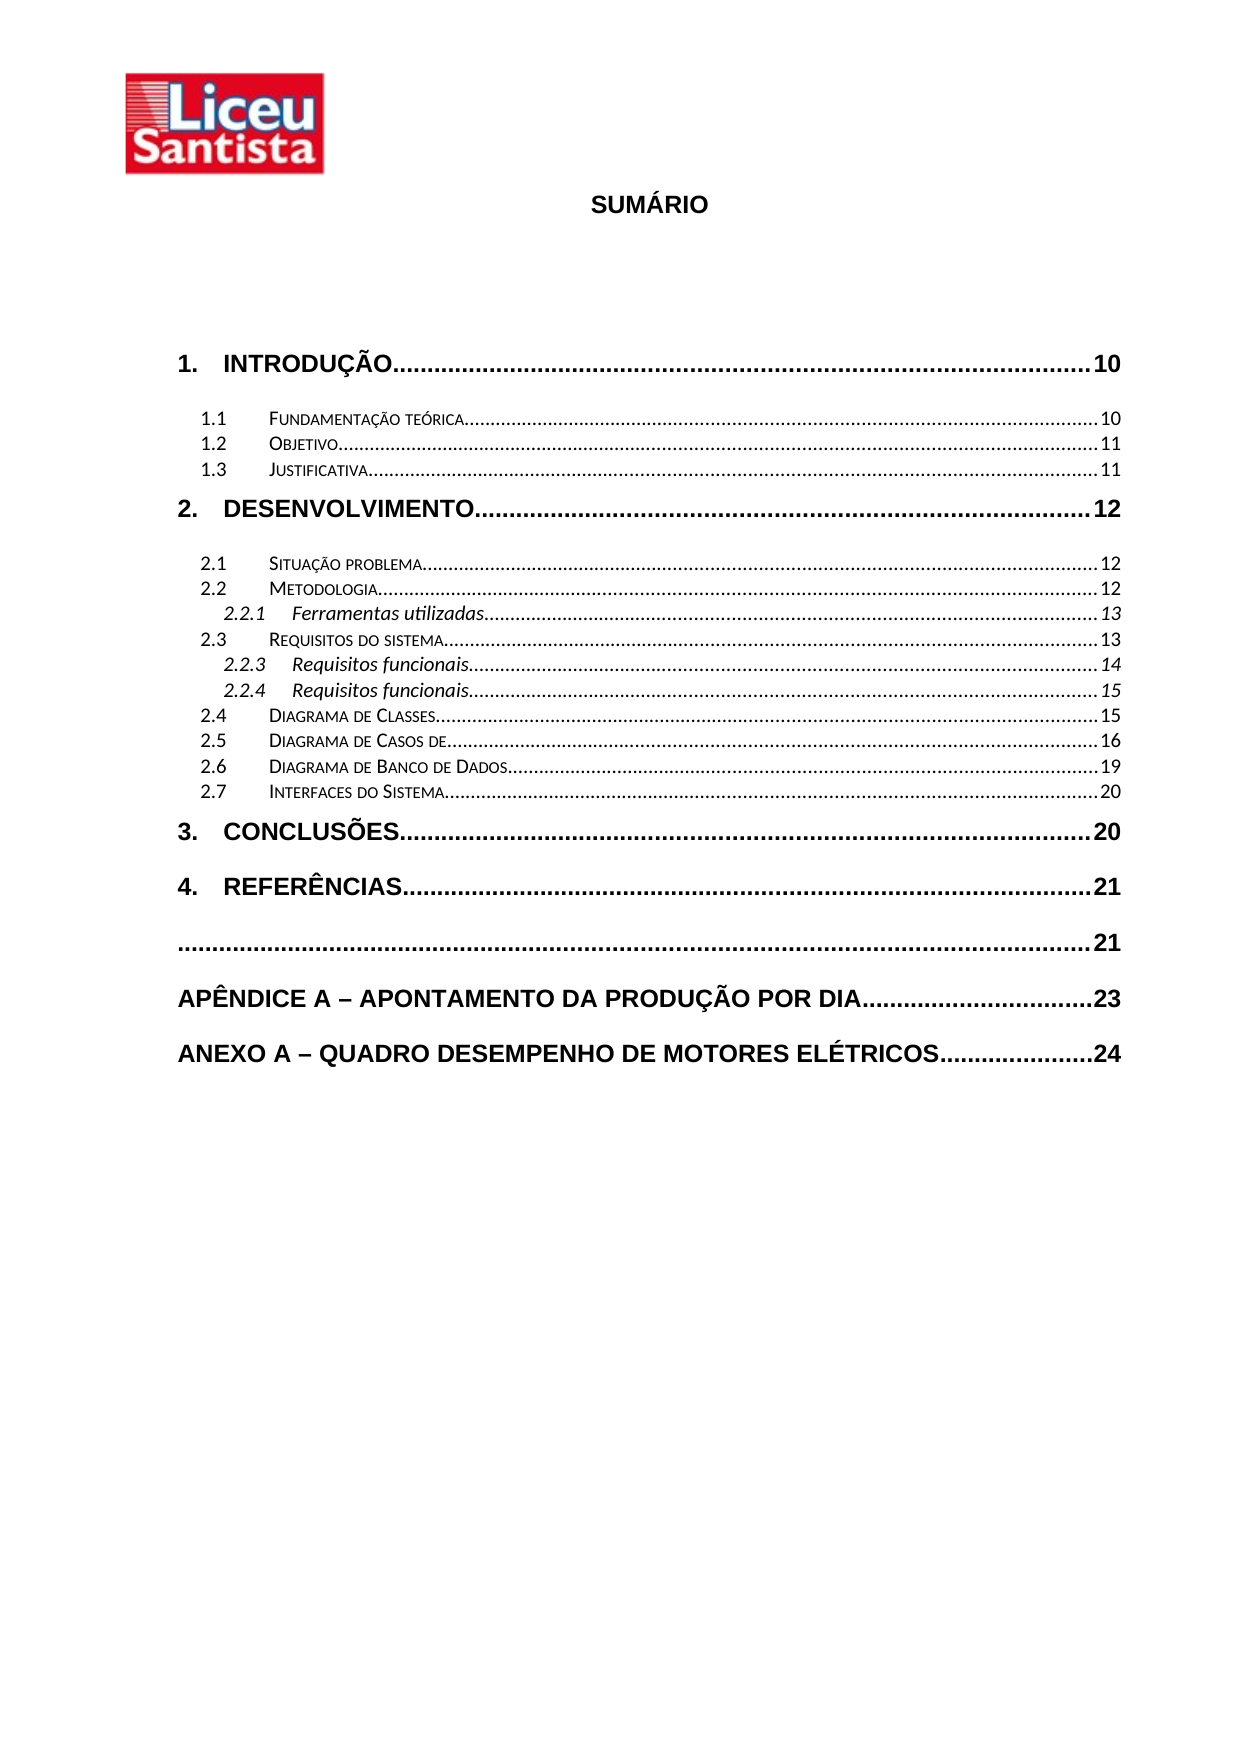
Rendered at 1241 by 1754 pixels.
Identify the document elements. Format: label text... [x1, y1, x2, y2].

picture [125, 72, 326, 176]
text SUMÁRIO [177, 190, 1122, 218]
